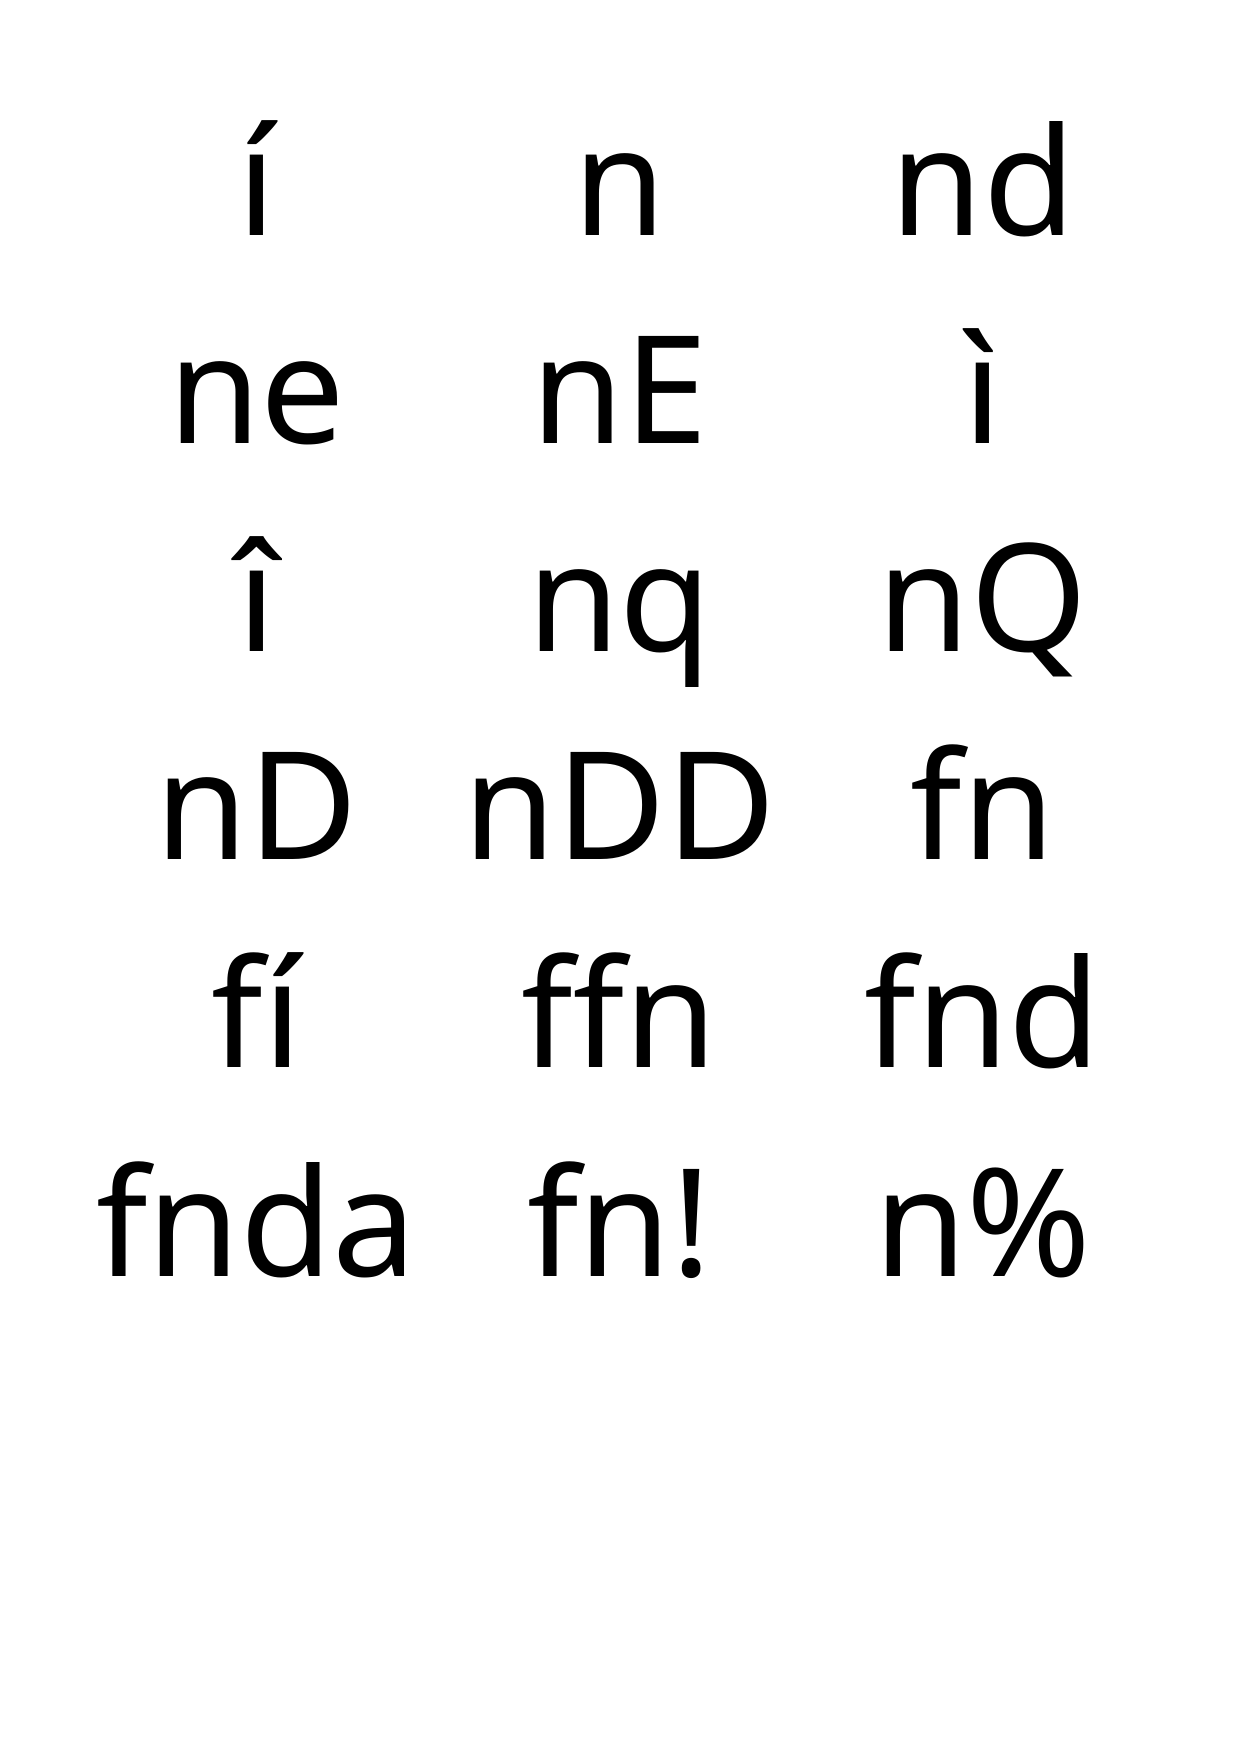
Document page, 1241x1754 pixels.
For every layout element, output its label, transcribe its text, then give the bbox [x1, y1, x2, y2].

table_cell nq [438, 491, 801, 699]
table_cell nQ [801, 491, 1164, 699]
table_cell ffn [438, 908, 801, 1116]
table_cell fnd [801, 908, 1164, 1116]
table_cell ne [75, 283, 438, 491]
table_header nd [801, 75, 1164, 283]
table_cell nE [438, 283, 801, 491]
table_header í [75, 75, 438, 283]
table_header n [438, 75, 801, 283]
table_cell nDD [438, 699, 801, 907]
table_cell ì [801, 283, 1164, 491]
table_cell nD [75, 699, 438, 907]
table_cell fn [801, 699, 1164, 907]
table_cell fí [75, 908, 438, 1116]
table_cell fn! [438, 1116, 801, 1324]
table_cell fnda [75, 1116, 438, 1324]
table_cell î [75, 491, 438, 699]
table_cell n% [801, 1116, 1164, 1324]
